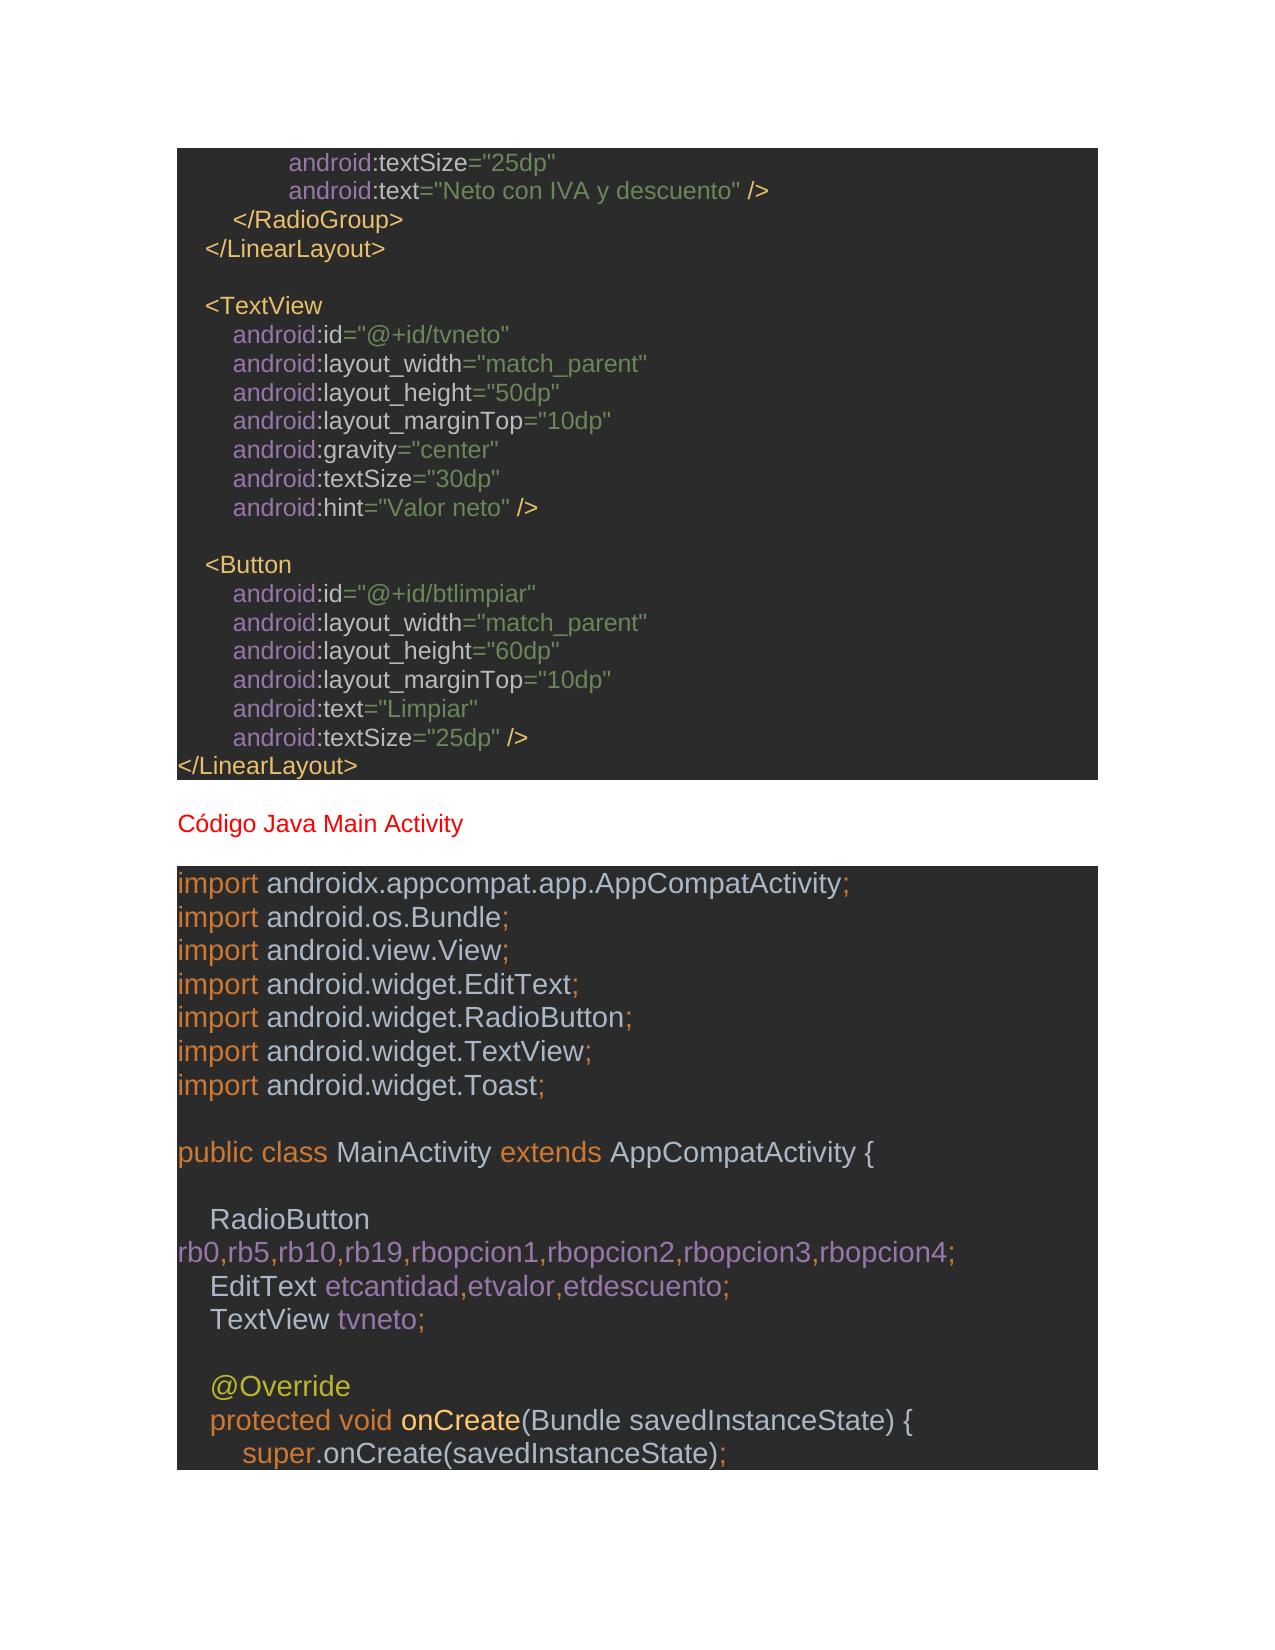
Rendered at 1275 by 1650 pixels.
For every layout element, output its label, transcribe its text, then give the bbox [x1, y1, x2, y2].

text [177, 866, 1098, 1470]
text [177, 148, 1098, 780]
text Código Java Main Activity [177, 809, 1098, 838]
